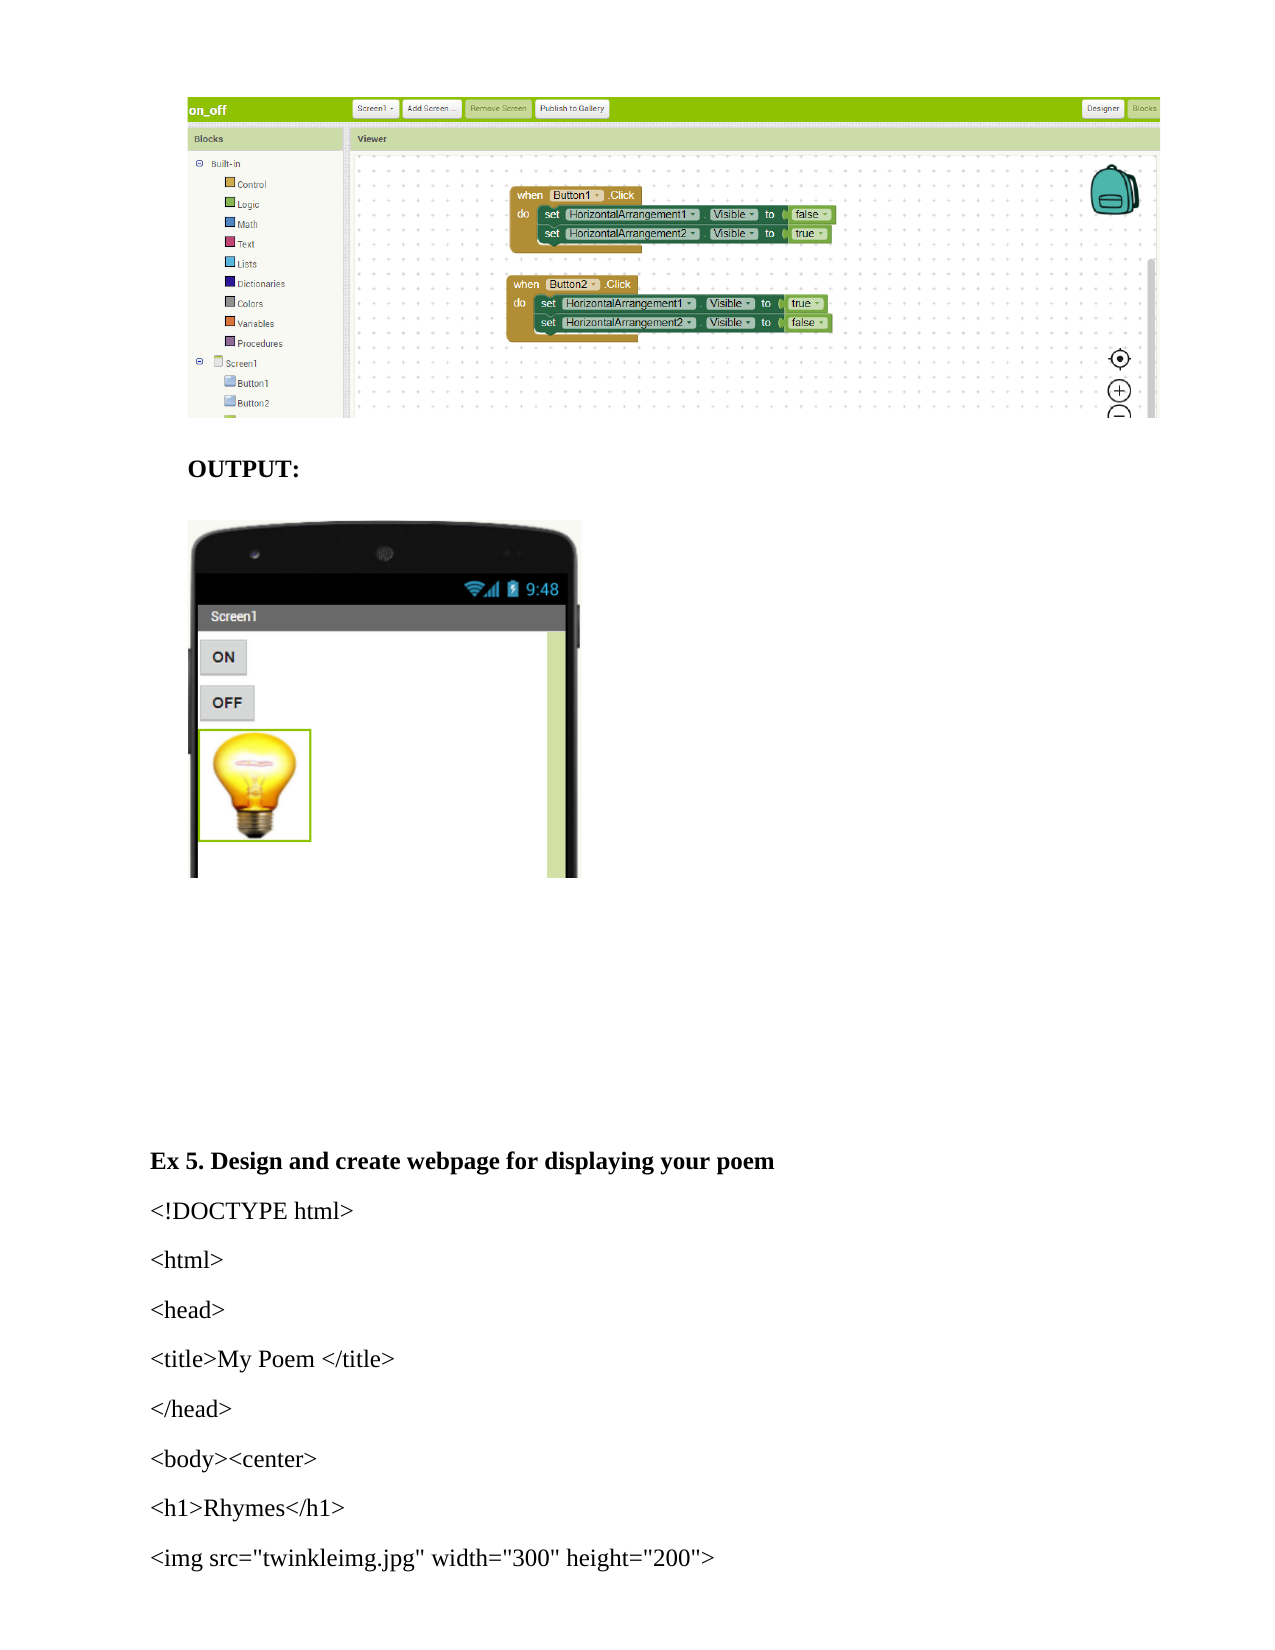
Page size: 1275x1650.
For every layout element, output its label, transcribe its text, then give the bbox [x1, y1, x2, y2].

picture [187, 520, 582, 878]
text OUTPUT: [187, 454, 1125, 483]
text Ex 5. Design and create webpage for displaying your poem [150, 1146, 1125, 1175]
text <body><center> [150, 1444, 1125, 1472]
text </head> [150, 1394, 1125, 1423]
text <head> [150, 1295, 1125, 1324]
picture [187, 97, 1160, 418]
text <h1>Rhymes</h1> [150, 1493, 1125, 1522]
text <!DOCTYPE html> [150, 1196, 1125, 1224]
text <title>My Poem </title> [150, 1344, 1125, 1373]
text <html> [150, 1245, 1125, 1274]
text <img src="twinkleimg.jpg" width="300" height="200"> [150, 1543, 1125, 1572]
